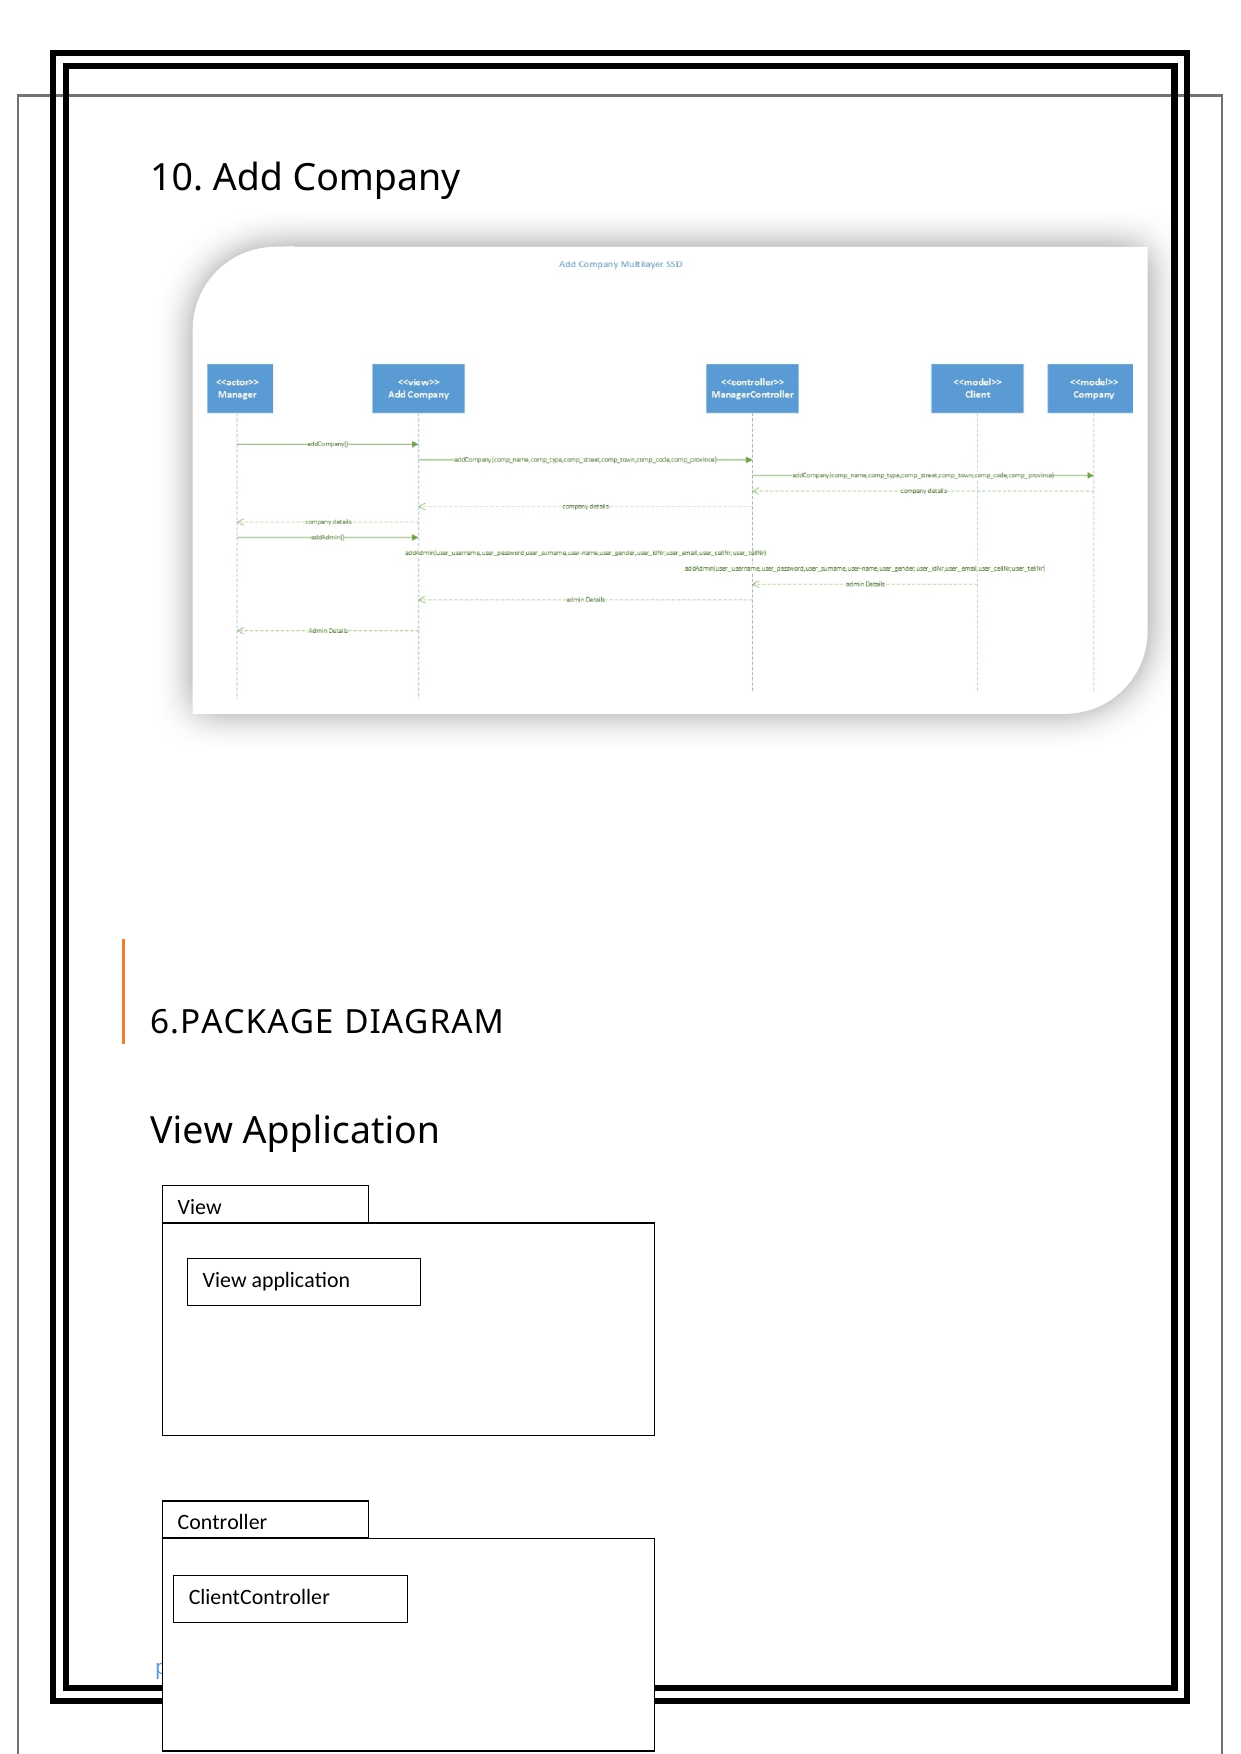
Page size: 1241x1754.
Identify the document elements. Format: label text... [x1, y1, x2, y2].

subtitle 10. Add Company [150, 150, 1090, 201]
picture [208, 262, 1133, 699]
subtitle View Application [150, 1103, 1090, 1154]
subtitle 6.Package Diagram [125, 998, 1090, 1044]
